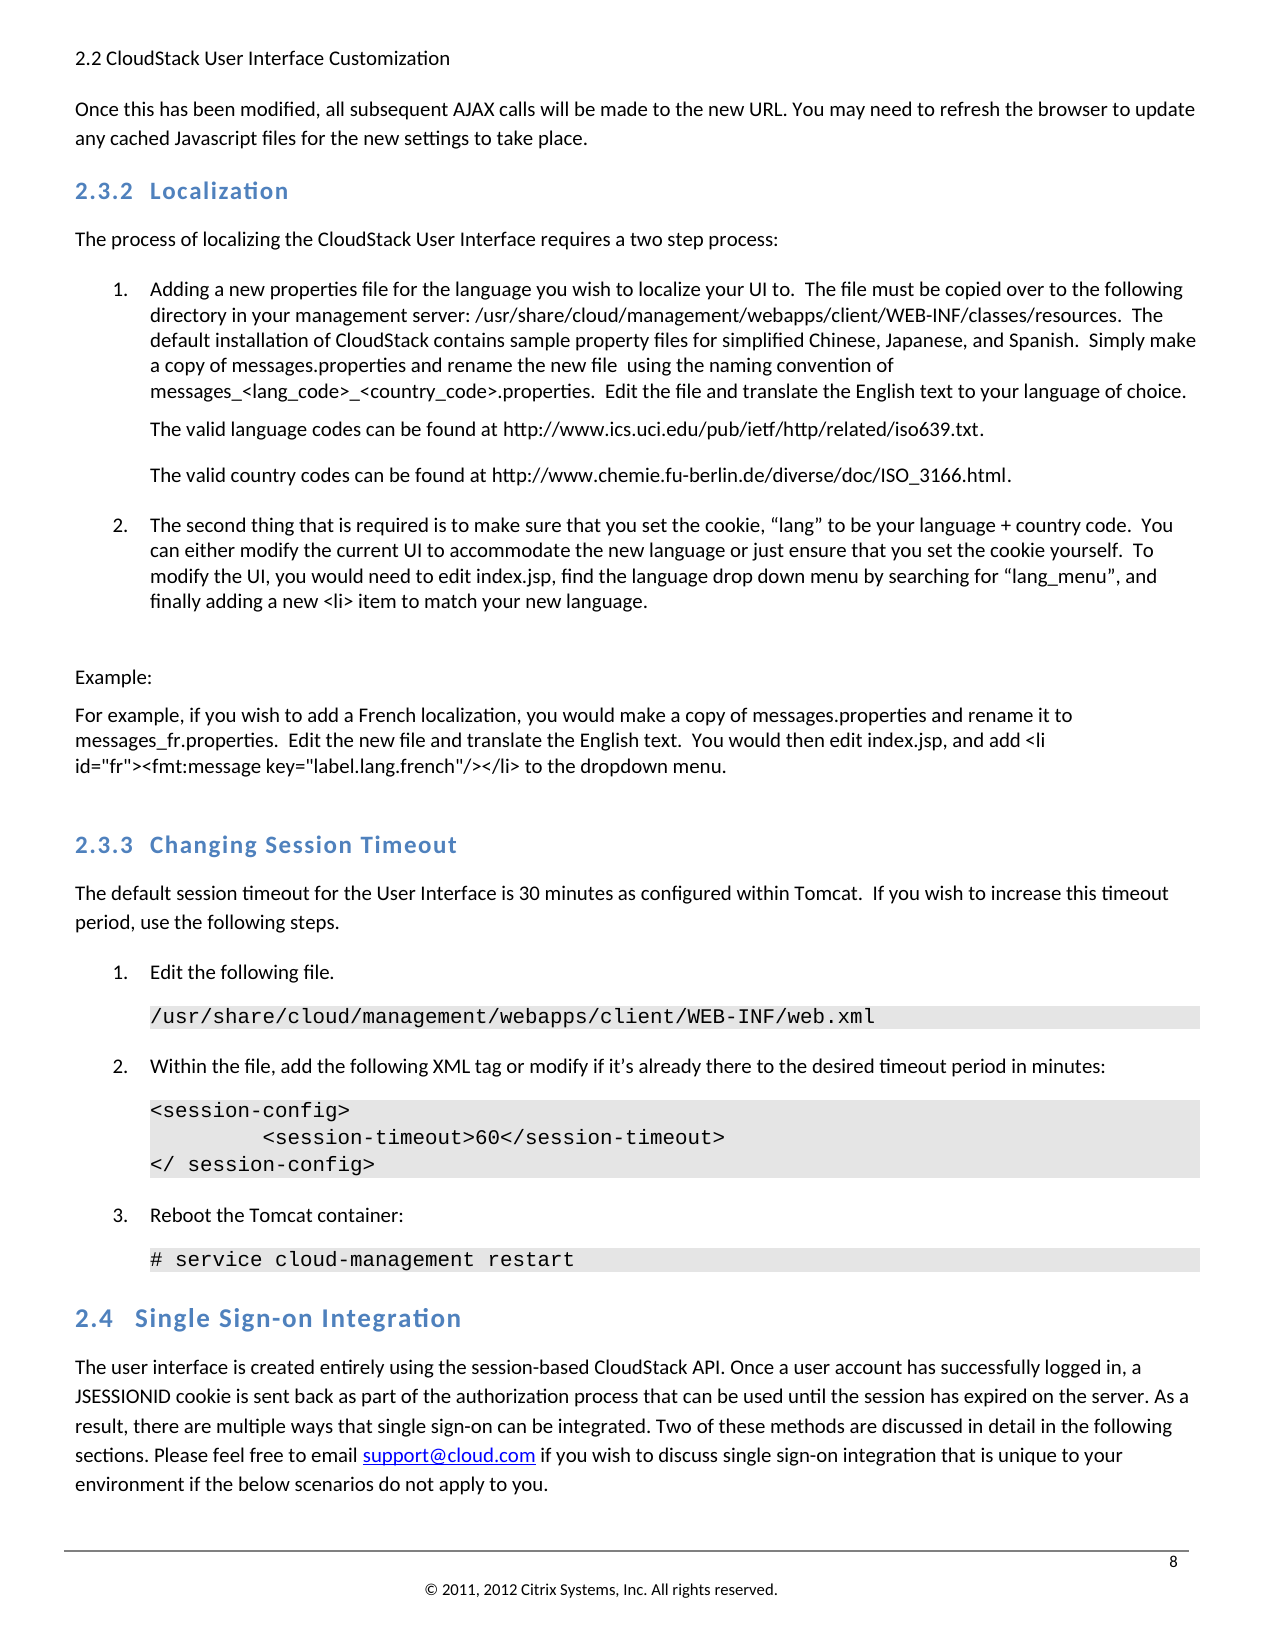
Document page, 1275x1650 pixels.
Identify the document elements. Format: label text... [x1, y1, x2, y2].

text The valid country codes can be found at http://www.chemie.fu-berlin.de/diverse/doc/ISO_3166.html. [75, 462, 1200, 488]
list For example, if you wish to add a French localization, you would make a copy of messages.properties and rename it to messages_fr.properties. Edit the new file and translate the English text. You would then edit index.jsp, and add <li id="fr"><fmt:message key="label.lang.french"/></li> to the dropdown menu. [75, 702, 1200, 778]
text <session-config> [150, 1100, 1200, 1123]
subtitle Changing Session Timeout [75, 829, 1200, 859]
text Once this has been modified, all subsequent AJAX calls will be made to the new URL. You may need to refresh the browser to update any cached Javascript files for the new settings to take place. [75, 96, 1200, 150]
text /usr/share/cloud/management/webapps/client/WEB-INF/web.xml [150, 1006, 1200, 1029]
subtitle Single Sign-on Integration [75, 1301, 1200, 1334]
text The process of localizing the CloudStack User Interface requires a two step process: [75, 226, 1200, 252]
text The user interface is created entirely using the session-based CloudStack API. Once a user account has successfully logged in, a JSESSIONID cookie is sent back as part of the authorization process that can be used until the session has expired on the server. As a result, there are multiple ways that single sign-on can be integrated. Two of these methods are discussed in detail in the following sections. Please feel free to email support@cloud.com if you wish to discuss single sign-on integration that is unique to your environment if the below scenarios do not apply to you. [75, 1354, 1200, 1497]
list The second thing that is required is to make sure that you set the cookie, “lang” to be your language + country code. You can either modify the current UI to accommodate the new language or just ensure that you set the cookie yourself. To modify the UI, you would need to edit index.jsp, find the language drop down menu by searching for “lang_menu”, and finally adding a new <li> item to match your new language. [112, 512, 1200, 614]
list Edit the following file. [112, 959, 1200, 985]
list Within the file, add the following XML tag or modify if it’s already there to the desired timeout period in minutes: [112, 1054, 1200, 1079]
text <session-timeout>60</session-timeout> [150, 1127, 1200, 1151]
text The default session timeout for the User Interface is 30 minutes as configured within Tomcat. If you wish to increase this timeout period, use the following steps. [75, 880, 1200, 935]
list Reboot the Tomcat container: [112, 1202, 1200, 1228]
list Example: [75, 664, 1200, 690]
text </ session-config> [150, 1154, 1200, 1178]
list Adding a new properties file for the language you wish to localize your UI to. The file must be copied over to the following directory in your management server: /usr/share/cloud/management/webapps/client/WEB-INF/classes/resources. The default installation of CloudStack contains sample property files for simplified Chinese, Japanese, and Spanish. Simply make a copy of messages.properties and rename the new file using the naming convention of messages_<lang_code>_<country_code>.properties. Edit the file and translate the English text to your language of choice. [112, 276, 1200, 403]
text # service cloud-management restart [150, 1248, 1200, 1272]
subtitle Localization [75, 175, 1200, 206]
list The valid language codes can be found at http://www.ics.uci.edu/pub/ietf/http/related/iso639.txt. [150, 416, 1200, 441]
